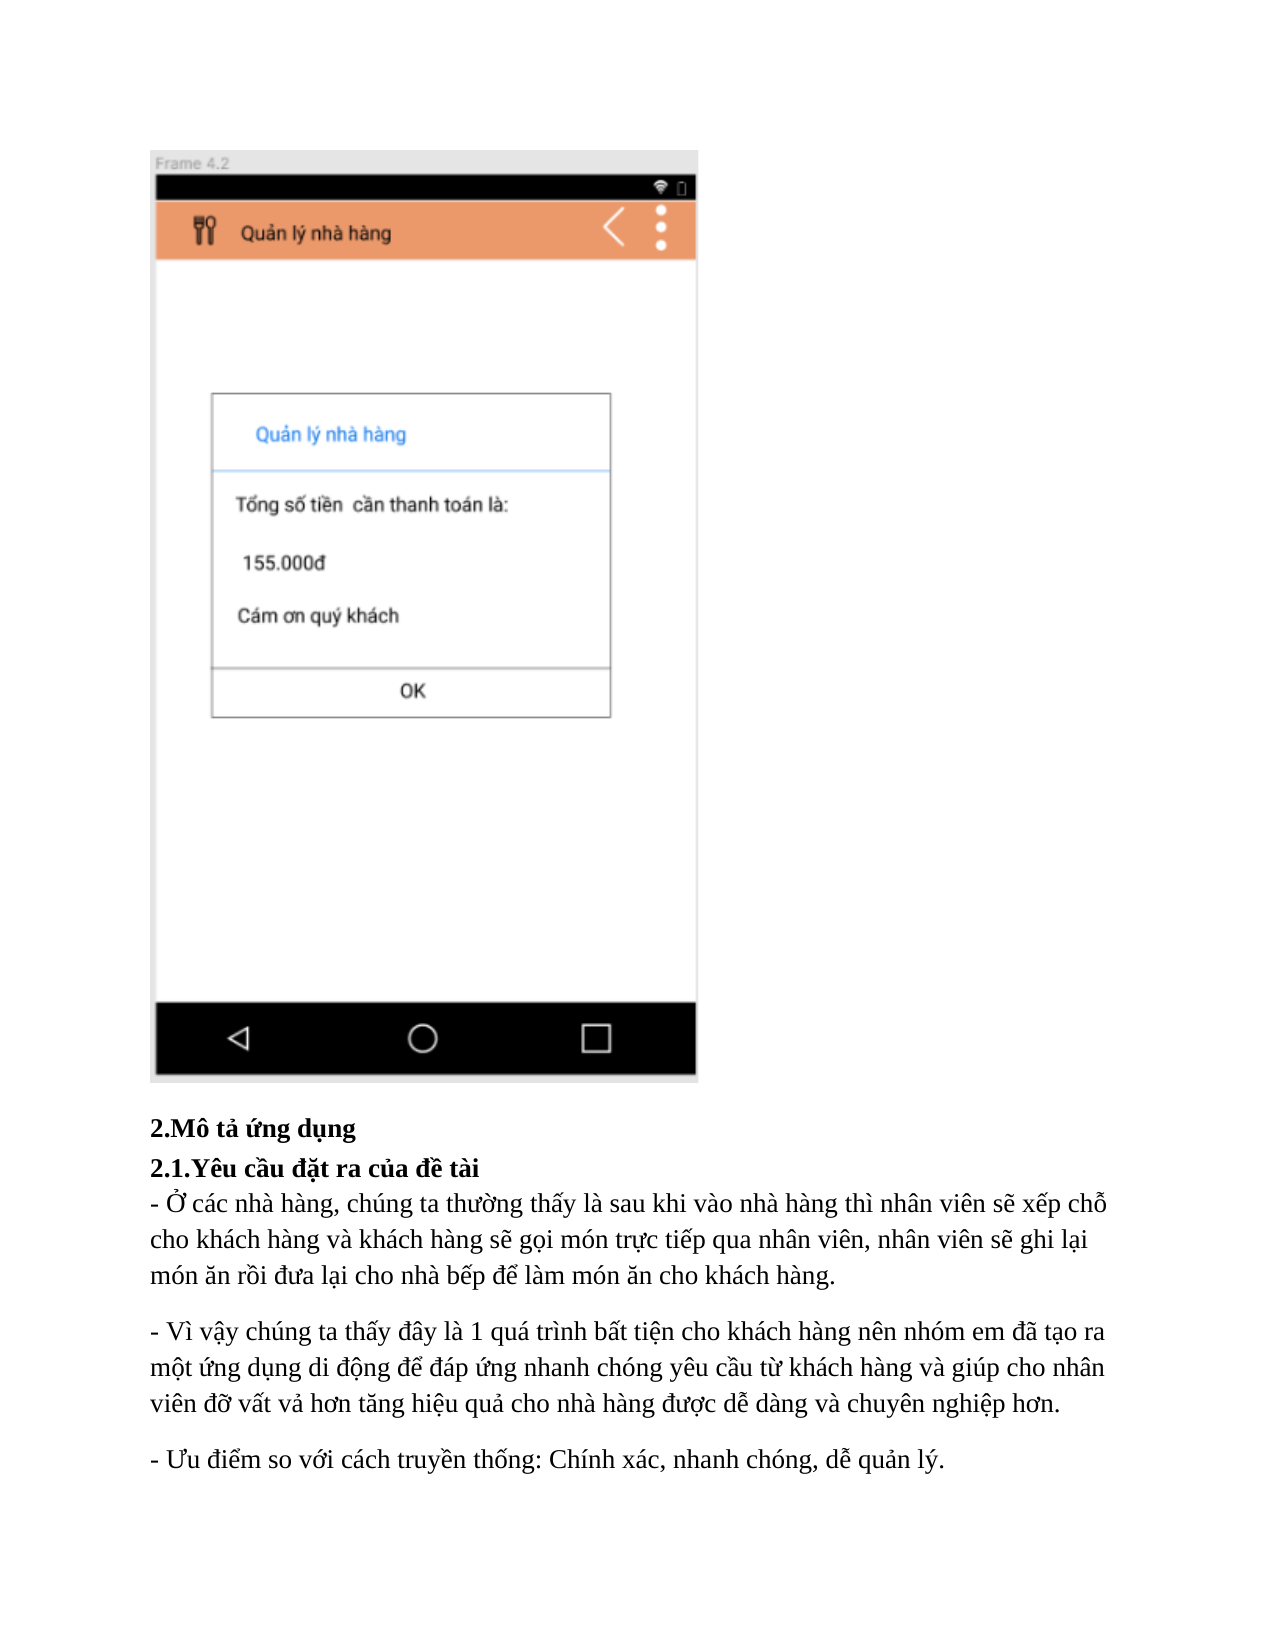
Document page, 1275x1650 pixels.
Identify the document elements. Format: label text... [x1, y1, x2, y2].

text - Ở các nhà hàng, chúng ta thường thấy là sau khi vào nhà hàng thì nhân viên sẽ xếp chỗ cho khách hàng và khách hàng sẽ gọi món trực tiếp qua nhân viên, nhân viên sẽ ghi lại món ăn rồi đưa lại cho nhà bếp để làm món ăn cho khách hàng. [150, 1187, 1125, 1290]
subtitle 2.1.Yêu cầu đặt ra của đề tài [150, 1152, 1125, 1183]
subtitle 2.Mô tả ứng dụng [150, 1112, 1125, 1143]
picture [150, 150, 699, 1083]
text - Ưu điểm so với cách truyền thống: Chính xác, nhanh chóng, dễ quản lý. [150, 1443, 1125, 1475]
text - Vì vậy chúng ta thấy đây là 1 quá trình bất tiện cho khách hàng nên nhóm em đã tạo ra một ứng dụng di động để đáp ứng nhanh chóng yêu cầu từ khách hàng và giúp cho nhân viên đỡ vất vả hơn tăng hiệu quả cho nhà hàng được dễ dàng và chuyên nghiệp hơn. [150, 1316, 1125, 1418]
